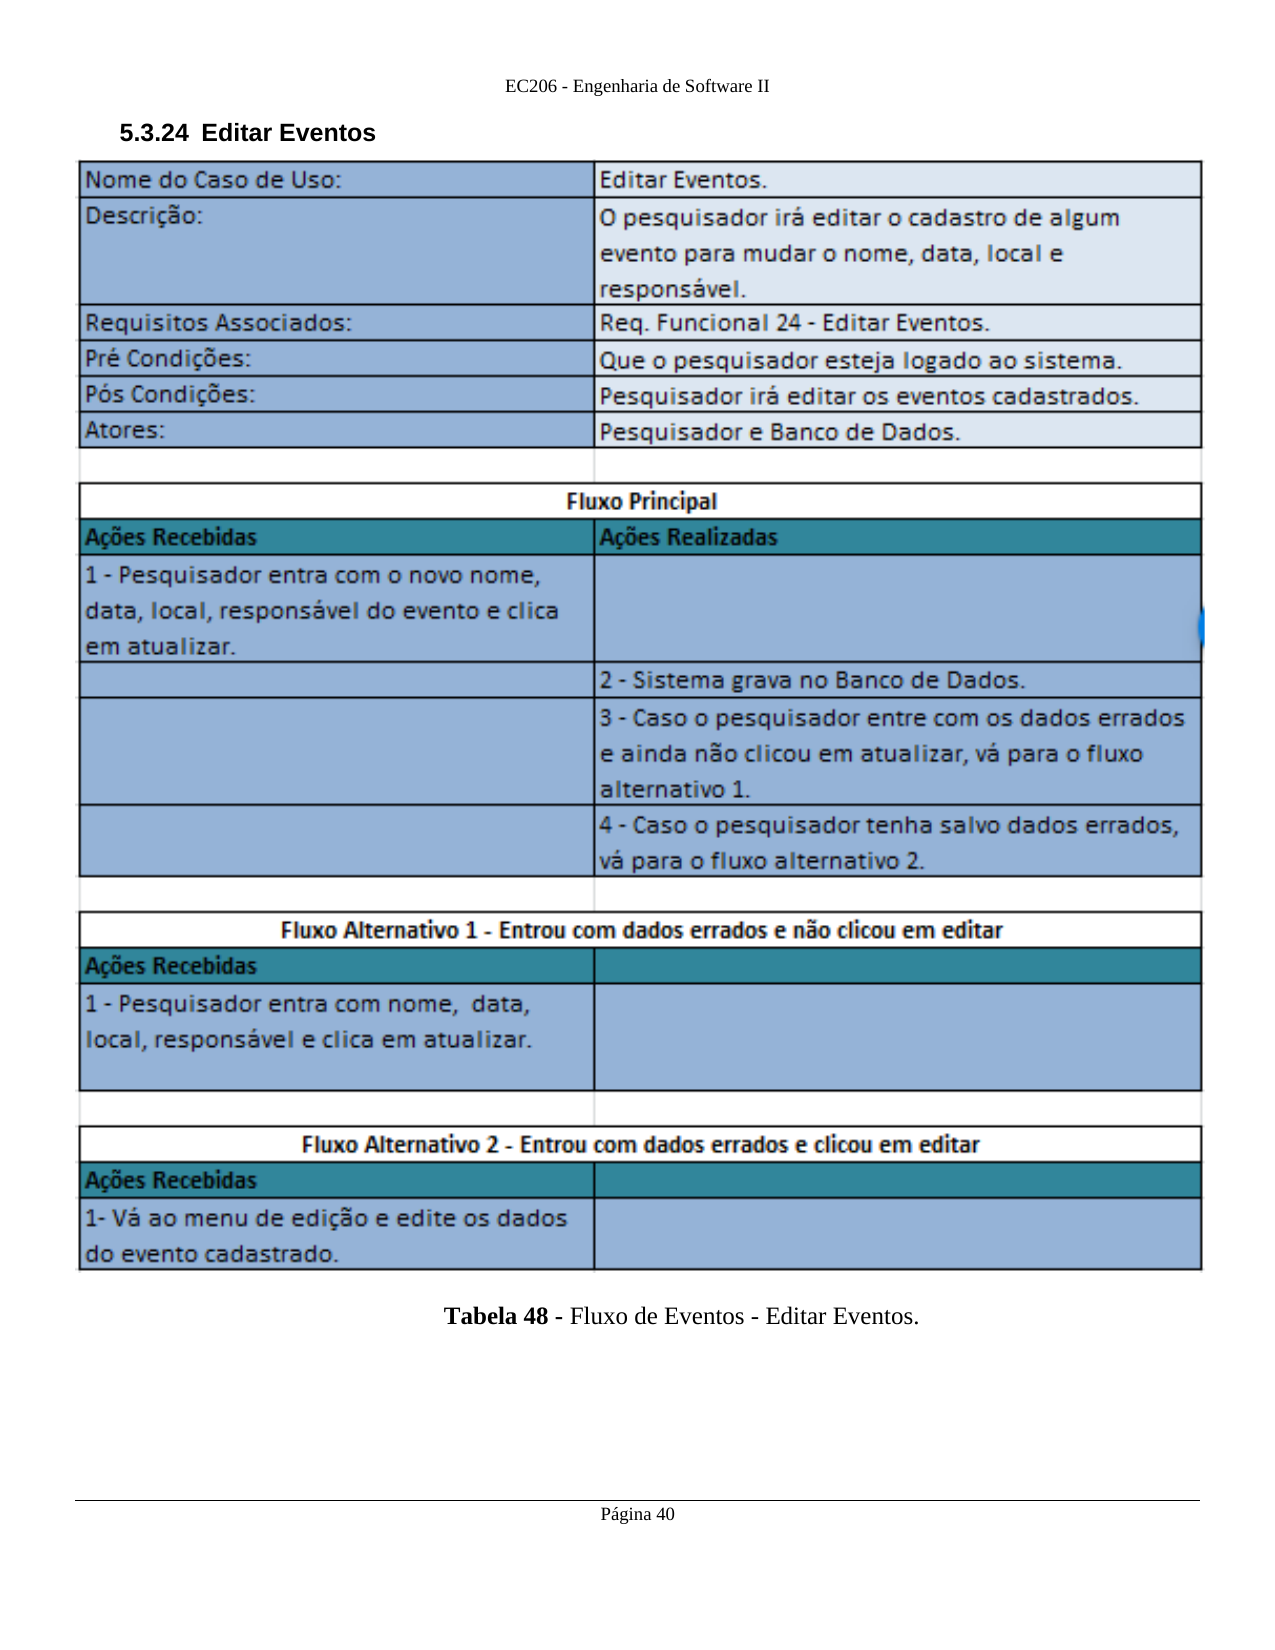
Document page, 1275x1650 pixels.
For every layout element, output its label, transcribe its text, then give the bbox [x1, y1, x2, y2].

picture [75, 159, 1205, 1273]
subtitle Editar Eventos [119, 118, 1200, 147]
text Tabela 48 - Fluxo de Eventos - Editar Eventos. [282, 1301, 1200, 1330]
